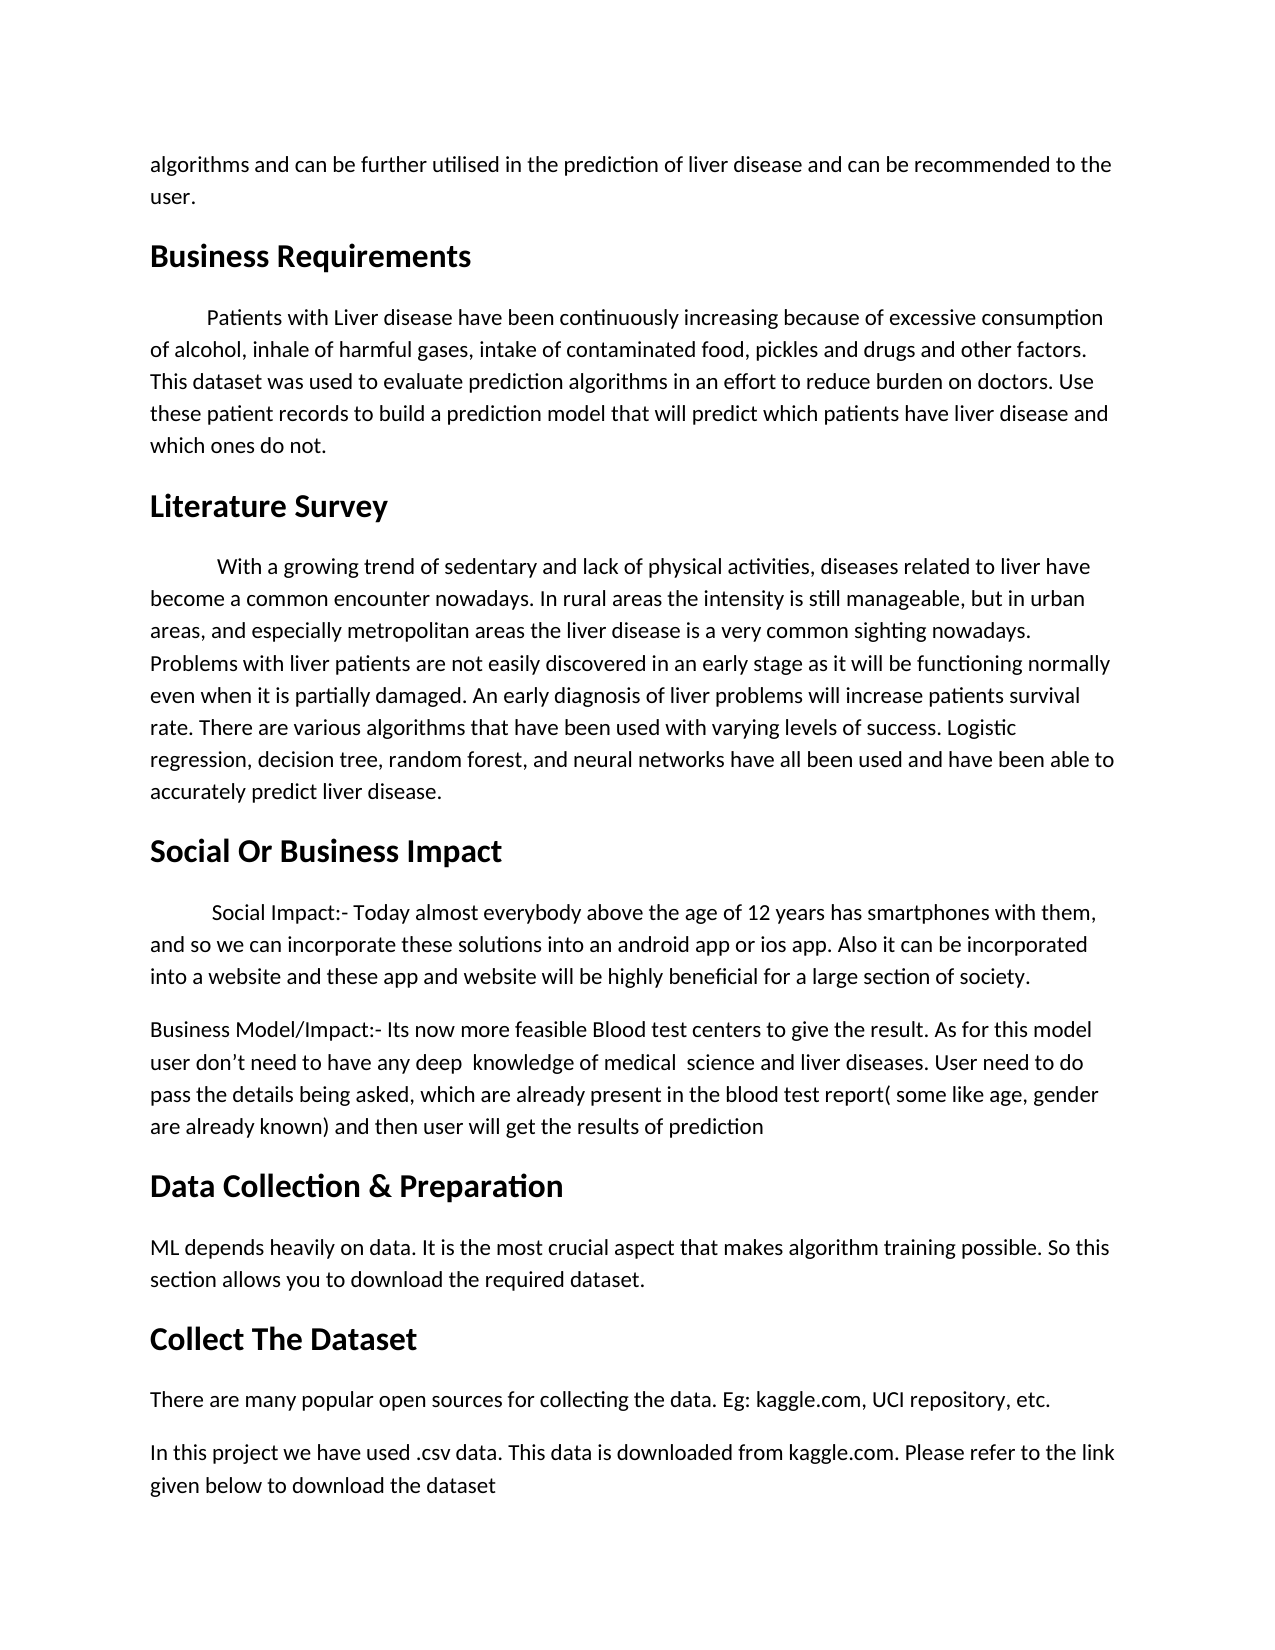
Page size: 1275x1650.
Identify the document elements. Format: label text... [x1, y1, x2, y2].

text Patients with Liver disease have been continuously increasing because of excessive consumption of alcohol, inhale of harmful gases, intake of contaminated food, pickles and drugs and other factors. This dataset was used to evaluate prediction algorithms in an effort to reduce burden on doctors. Use these patient records to build a prediction model that will predict which patients have liver disease and which ones do not. [150, 303, 1125, 459]
text With a growing trend of sedentary and lack of physical activities, diseases related to liver have become a common encounter nowadays. In rural areas the intensity is still manageable, but in urban areas, and especially metropolitan areas the liver disease is a very common sighting nowadays. Problems with liver patients are not easily discovered in an early stage as it will be functioning normally even when it is partially damaged. An early diagnosis of liver problems will increase patients survival rate. There are various algorithms that have been used with varying levels of success. Logistic regression, decision tree, random forest, and neural networks have all been used and have been able to accurately predict liver disease. [150, 552, 1125, 806]
text Business Model/Impact:- Its now more feasible Blood test centers to give the result. As for this model user don’t need to have any deep knowledge of medical science and liver diseases. User need to do pass the details being asked, which are already present in the blood test report( some like age, gender are already known) and then user will get the results of prediction [150, 1016, 1125, 1140]
text In this project we have used .csv data. This data is downloaded from kaggle.com. Please refer to the link given below to download the dataset [150, 1438, 1125, 1499]
text Social Or Business Impact [150, 831, 1125, 871]
text ML depends heavily on data. It is the most crucial aspect that makes algorithm training possible. So this section allows you to download the required dataset. [150, 1233, 1125, 1293]
text Literature Survey [150, 484, 1125, 525]
text Data Collection & Preparation [150, 1165, 1125, 1206]
text There are many popular open sources for collecting the data. Eg: kaggle.com, UCI repository, etc. [150, 1386, 1125, 1413]
text Collect The Dataset [150, 1318, 1125, 1359]
text Business Requirements [150, 235, 1125, 276]
text Social Impact:- Today almost everybody above the age of 12 years has smartphones with them, and so we can incorporate these solutions into an android app or ios app. Also it can be incorporated into a website and these app and website will be highly beneficial for a large section of society. [150, 898, 1125, 991]
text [150, 150, 1125, 210]
